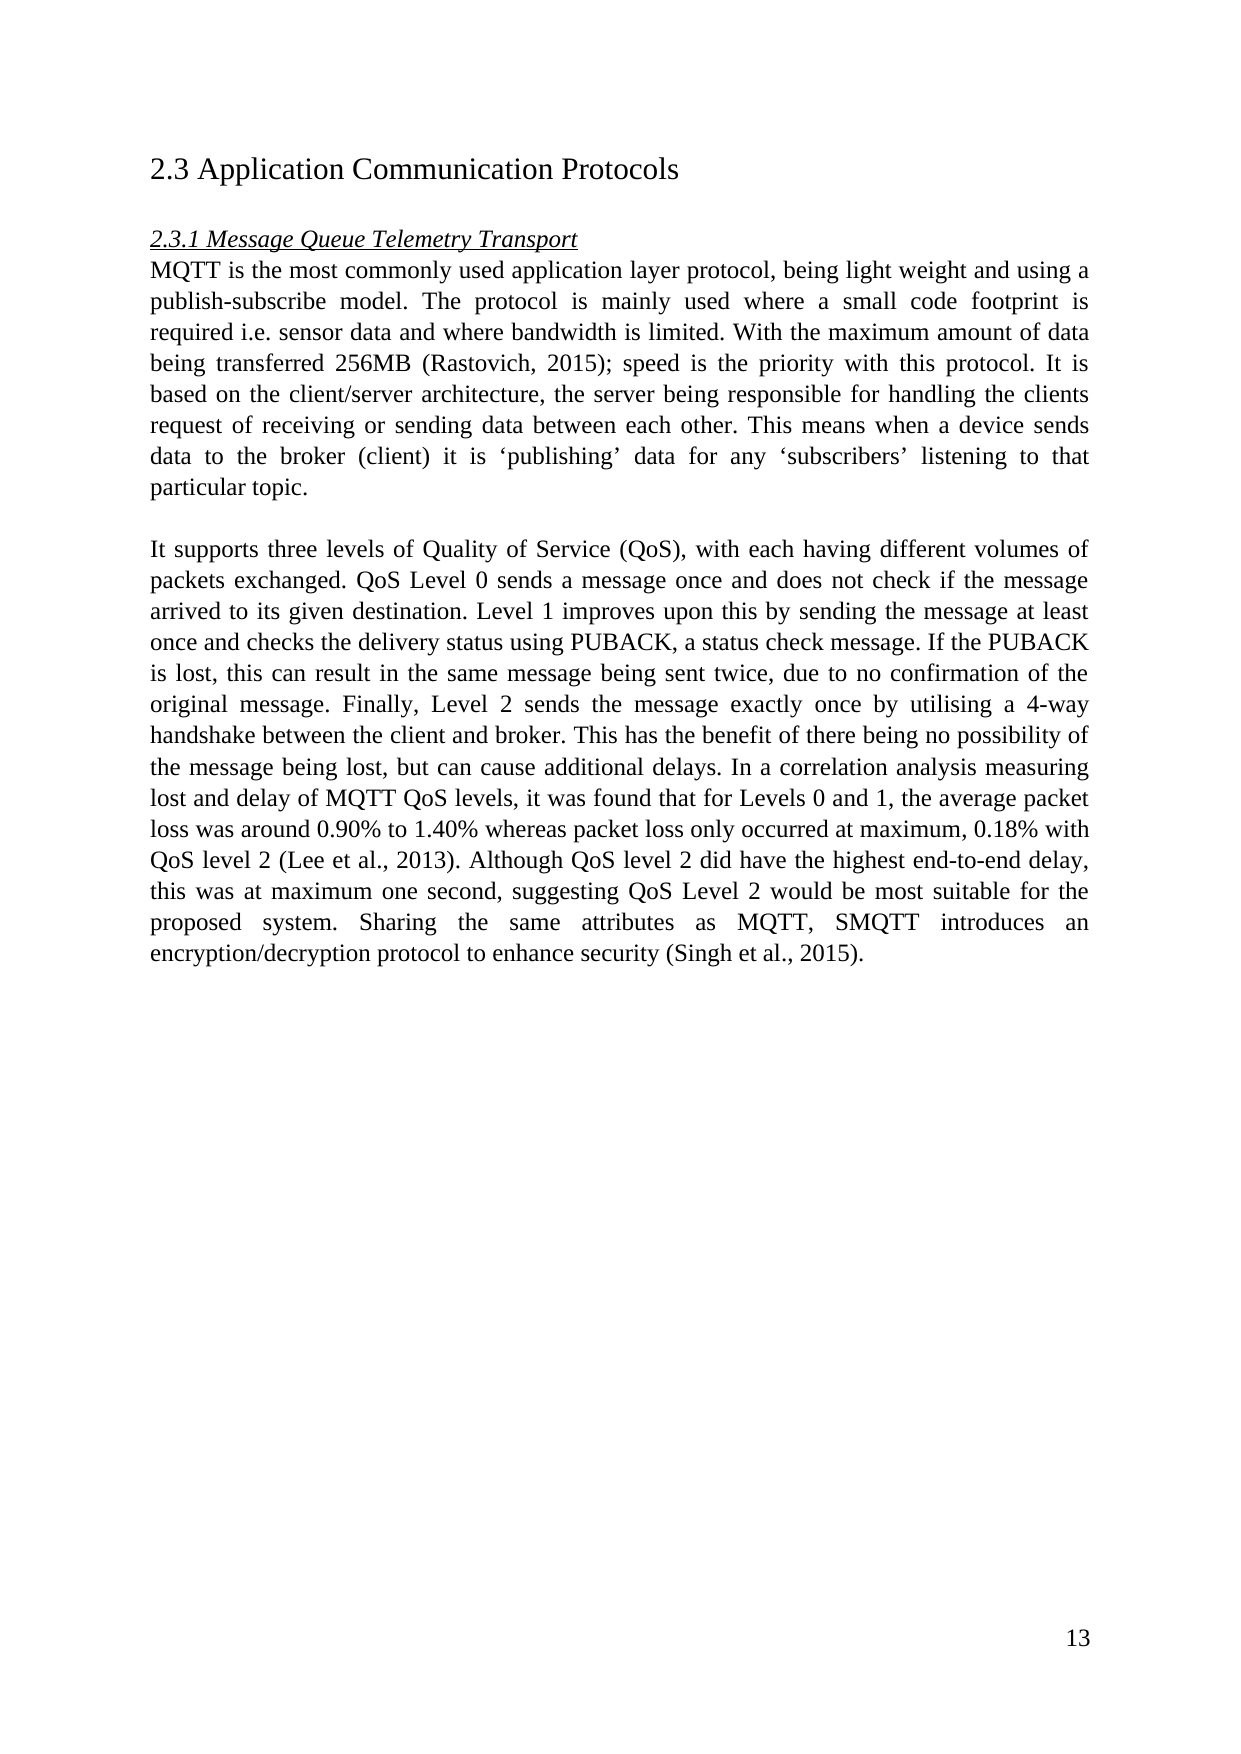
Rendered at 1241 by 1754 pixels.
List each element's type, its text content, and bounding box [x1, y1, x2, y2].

text It supports three levels of Quality of Service (QoS), with each having different volumes of packets exchanged. QoS Level 0 sends a message once and does not check if the message arrived to its given destination. Level 1 improves upon this by sending the message at least once and checks the delivery status using PUBACK, a status check message. If the PUBACK is lost, this can result in the same message being sent twice, due to no confirmation of the original message. Finally, Level 2 sends the message exactly once by utilising a 4-way handshake between the client and broker. This has the benefit of there being no possibility of the message being lost, but can cause additional delays. In a correlation analysis measuring lost and delay of MQTT QoS levels, it was found that for Levels 0 and 1, the average packet loss was around 0.90% to 1.40% whereas packet loss only occurred at maximum, 0.18% with QoS level 2 (Lee et al., 2013). Although QoS level 2 did have the highest end-to-end delay, this was at maximum one second, suggesting QoS Level 2 would be most suitable for the proposed system. Sharing the same attributes as MQTT, SMQTT introduces an encryption/decryption protocol to enhance security (Singh et al., 2015). [150, 534, 1090, 967]
subtitle 2.3 Application Communication Protocols [150, 150, 1090, 186]
subtitle 2.3.1 Message Queue Telemetry Transport [150, 224, 1090, 253]
text MQTT is the most commonly used application layer protocol, being light weight and using a publish-subscribe model. The protocol is mainly used where a small code footprint is required i.e. sensor data and where bandwidth is limited. With the maximum amount of data being transferred 256MB (Rastovich, 2015); speed is the priority with this protocol. It is based on the client/server architecture, the server being responsible for handling the clients request of receiving or sending data between each other. This means when a device sends data to the broker (client) it is ‘publishing’ data for any ‘subscribers’ listening to that particular topic. [150, 255, 1090, 501]
